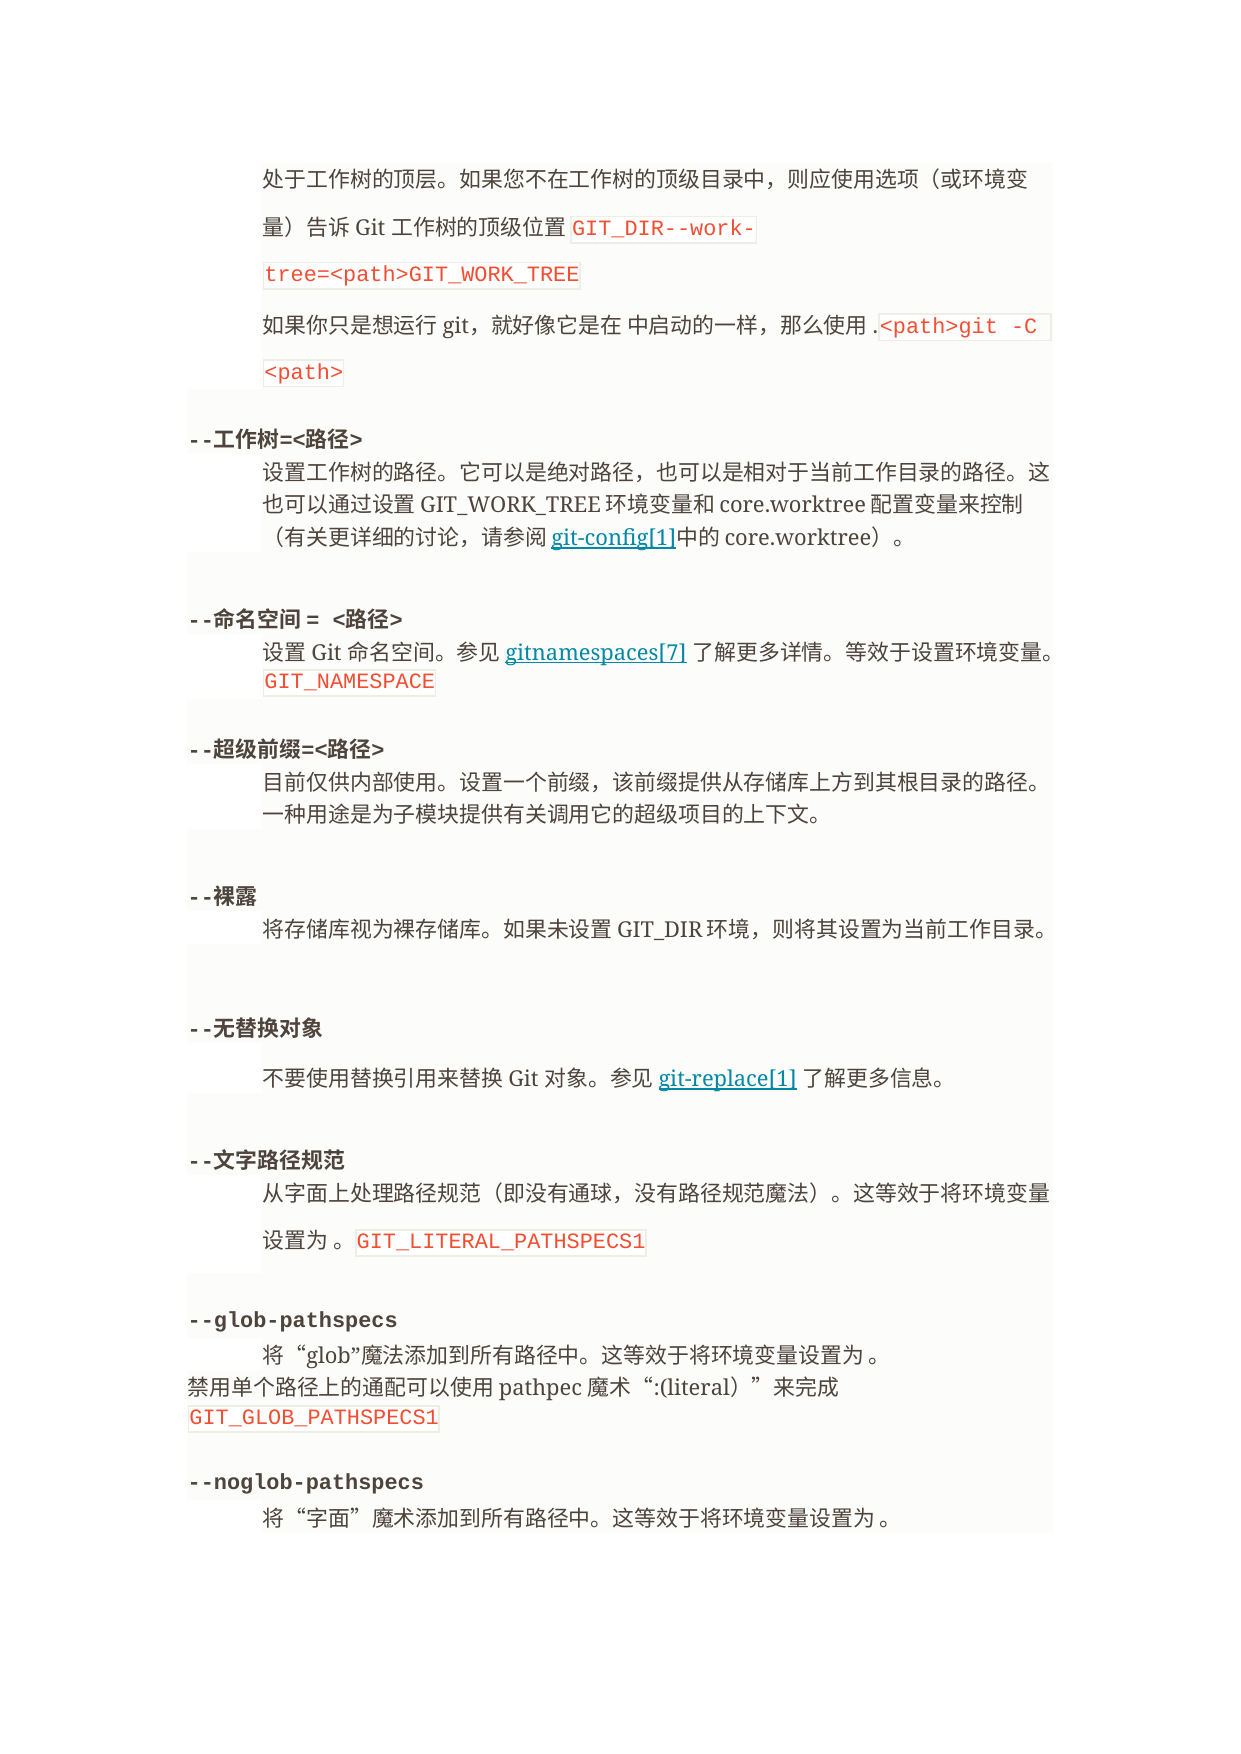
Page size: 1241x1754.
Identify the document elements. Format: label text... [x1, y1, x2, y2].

text --工作树=<路径> [187, 422, 1053, 454]
text 将“glob”魔法添加到所有路径中。这等效于将环境变量设置为 。 [262, 1338, 1053, 1370]
text --文字路径规范 [187, 1143, 1053, 1175]
text --命名空间 = <路径> [187, 602, 1053, 634]
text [262, 162, 1053, 292]
text --glob-pathspecs [187, 1305, 1053, 1338]
text --noglob-pathspecs [187, 1468, 1053, 1500]
text --裸露 [187, 879, 1053, 911]
text 设置 Git 命名空间。参见 gitnamespaces[7] 了解更多详情。等效于设置环境变量。GIT_NAMESPACE [262, 634, 1053, 699]
text 从字面上处理路径规范（即没有通球，没有路径规范魔法）。这等效于将环境变量设置为 。GIT_LITERAL_PATHSPECS1 [262, 1175, 1053, 1273]
text --超级前缀=<路径> [187, 732, 1053, 764]
text --无替换对象 [187, 1011, 1053, 1043]
text 将“字面”魔术添加到所有路径中。这等效于将环境变量设置为 。 [262, 1500, 1053, 1533]
text 如果你只是想运行 git，就好像它是在 中启动的一样，那么使用 .<path>git -C <path> [262, 292, 1053, 389]
text 将存储库视为裸存储库。如果未设置GIT_DIR环境，则将其设置为当前工作目录。 [262, 911, 1053, 944]
text 禁用单个路径上的通配可以使用 pathpec 魔术“:(literal）”来完成GIT_GLOB_PATHSPECS1 [187, 1370, 1053, 1435]
text 设置工作树的路径。它可以是绝对路径，也可以是相对于当前工作目录的路径。这也可以通过设置GIT_WORK_TREE环境变量和core.worktree配置变量来控制（有关更详细的讨论，请参阅git-config[1]中的core.worktree）。 [262, 454, 1053, 552]
text 不要使用替换引用来替换 Git 对象。参见 git-replace[1] 了解更多信息。 [262, 1060, 1053, 1093]
text 目前仅供内部使用。设置一个前缀，该前缀提供从存储库上方到其根目录的路径。一种用途是为子模块提供有关调用它的超级项目的上下文。 [262, 764, 1053, 829]
